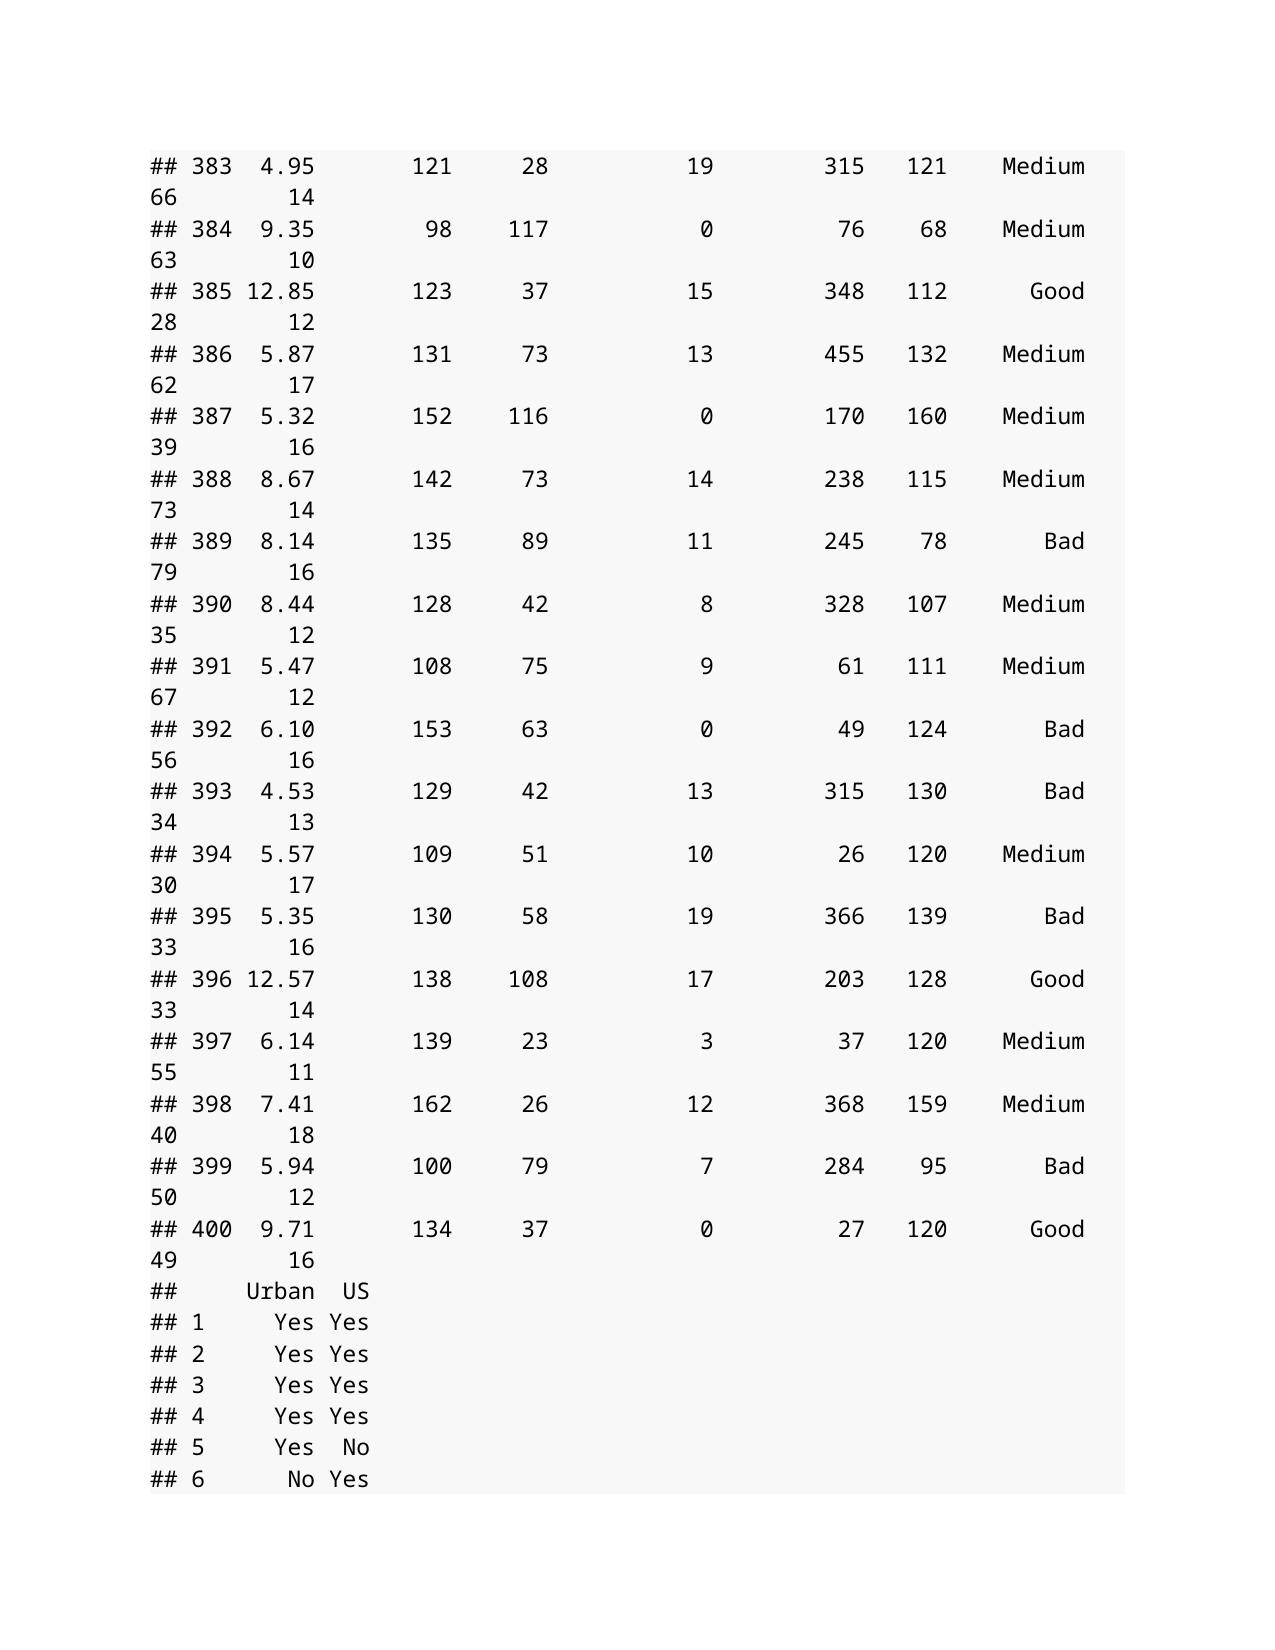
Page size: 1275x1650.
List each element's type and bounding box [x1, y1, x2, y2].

text [150, 150, 1125, 1494]
